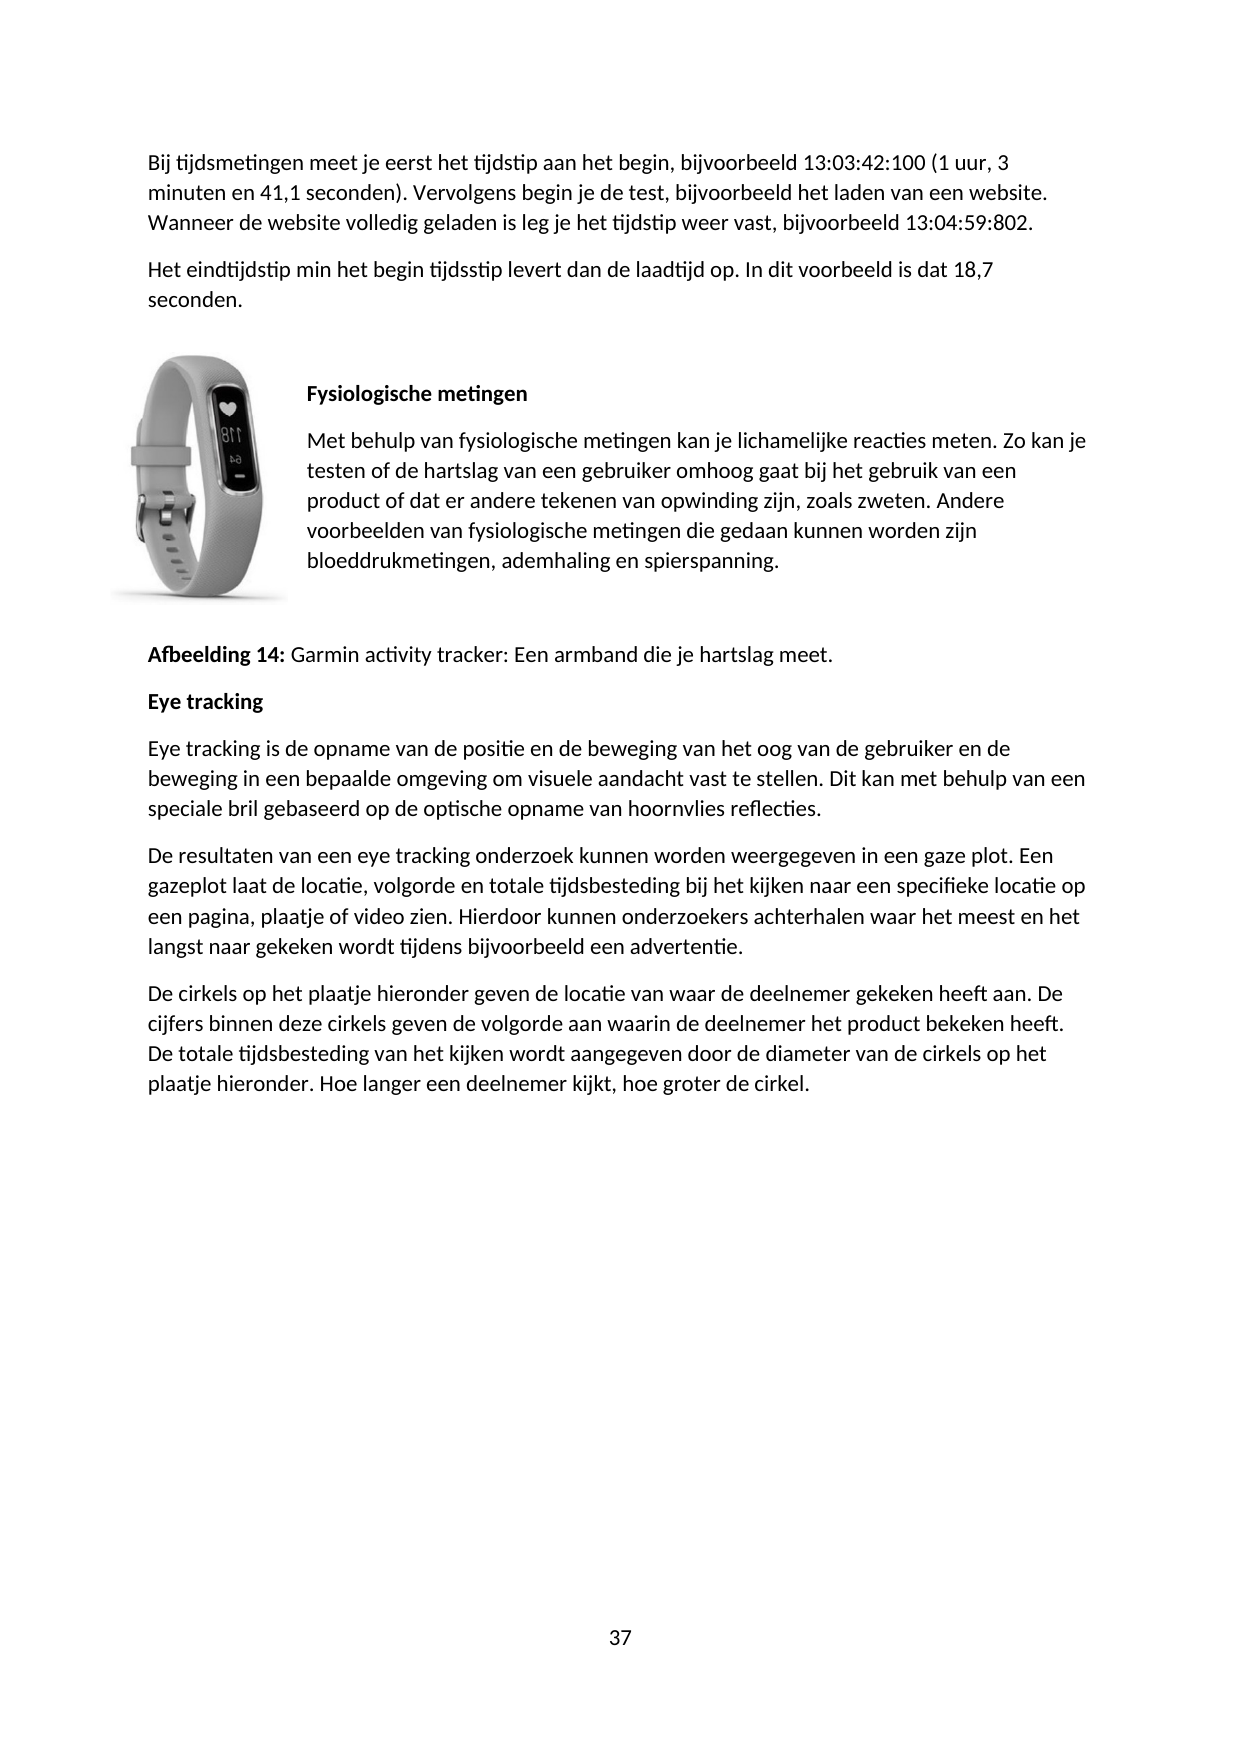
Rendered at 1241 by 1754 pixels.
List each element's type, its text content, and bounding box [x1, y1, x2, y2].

text Met behulp van fysiologische metingen kan je lichamelijke reacties meten. Zo kan je testen of de hartslag van een gebruiker omhoog gaat bij het gebruik van een product of dat er andere tekenen van opwinding zijn, zoals zweten. Andere voorbeelden van fysiologische metingen die gedaan kunnen worden zijn bloeddrukmetingen, ademhaling en spierspanning. [288, 426, 1093, 574]
picture [110, 352, 288, 605]
text De cirkels op het plaatje hieronder geven de locatie van waar de deelnemer gekeken heeft aan. De cijfers binnen deze cirkels geven de volgorde aan waarin de deelnemer het product bekeken heeft. De totale tijdsbesteding van het kijken wordt aangegeven door de diameter van de cirkels op het plaatje hieronder. Hoe langer een deelnemer kijkt, hoe groter de cirkel. [148, 979, 1093, 1097]
text Eye tracking is de opname van de positie en de beweging van het oog van de gebruiker en de beweging in een bepaalde omgeving om visuele aandacht vast te stellen. Dit kan met behulp van een speciale bril gebaseerd op de optische opname van hoornvlies reflecties. [148, 734, 1093, 822]
text De resultaten van een eye tracking onderzoek kunnen worden weergegeven in een gaze plot. Een gazeplot laat de locatie, volgorde en totale tijdsbesteding bij het kijken naar een specifieke locatie op een pagina, plaatje of video zien. Hierdoor kunnen onderzoekers achterhalen waar het meest en het langst naar gekeken wordt tijdens bijvoorbeeld een advertentie. [148, 841, 1093, 960]
text Het eindtijdstip min het begin tijdsstip levert dan de laadtijd op. In dit voorbeeld is dat 18,7 seconden. [148, 255, 1093, 313]
text Afbeelding 14: Garmin activity tracker: Een armband die je hartslag meet. [148, 640, 1093, 668]
text Fysiologische metingen [288, 379, 1093, 407]
text Bij tijdsmetingen meet je eerst het tijdstip aan het begin, bijvoorbeeld 13:03:42:100 (1 uur, 3 minuten en 41,1 seconden). Vervolgens begin je de test, bijvoorbeeld het laden van een website. Wanneer de website volledig geladen is leg je het tijdstip weer vast, bijvoorbeeld 13:04:59:802. [148, 148, 1093, 236]
text Eye tracking [148, 687, 1093, 715]
